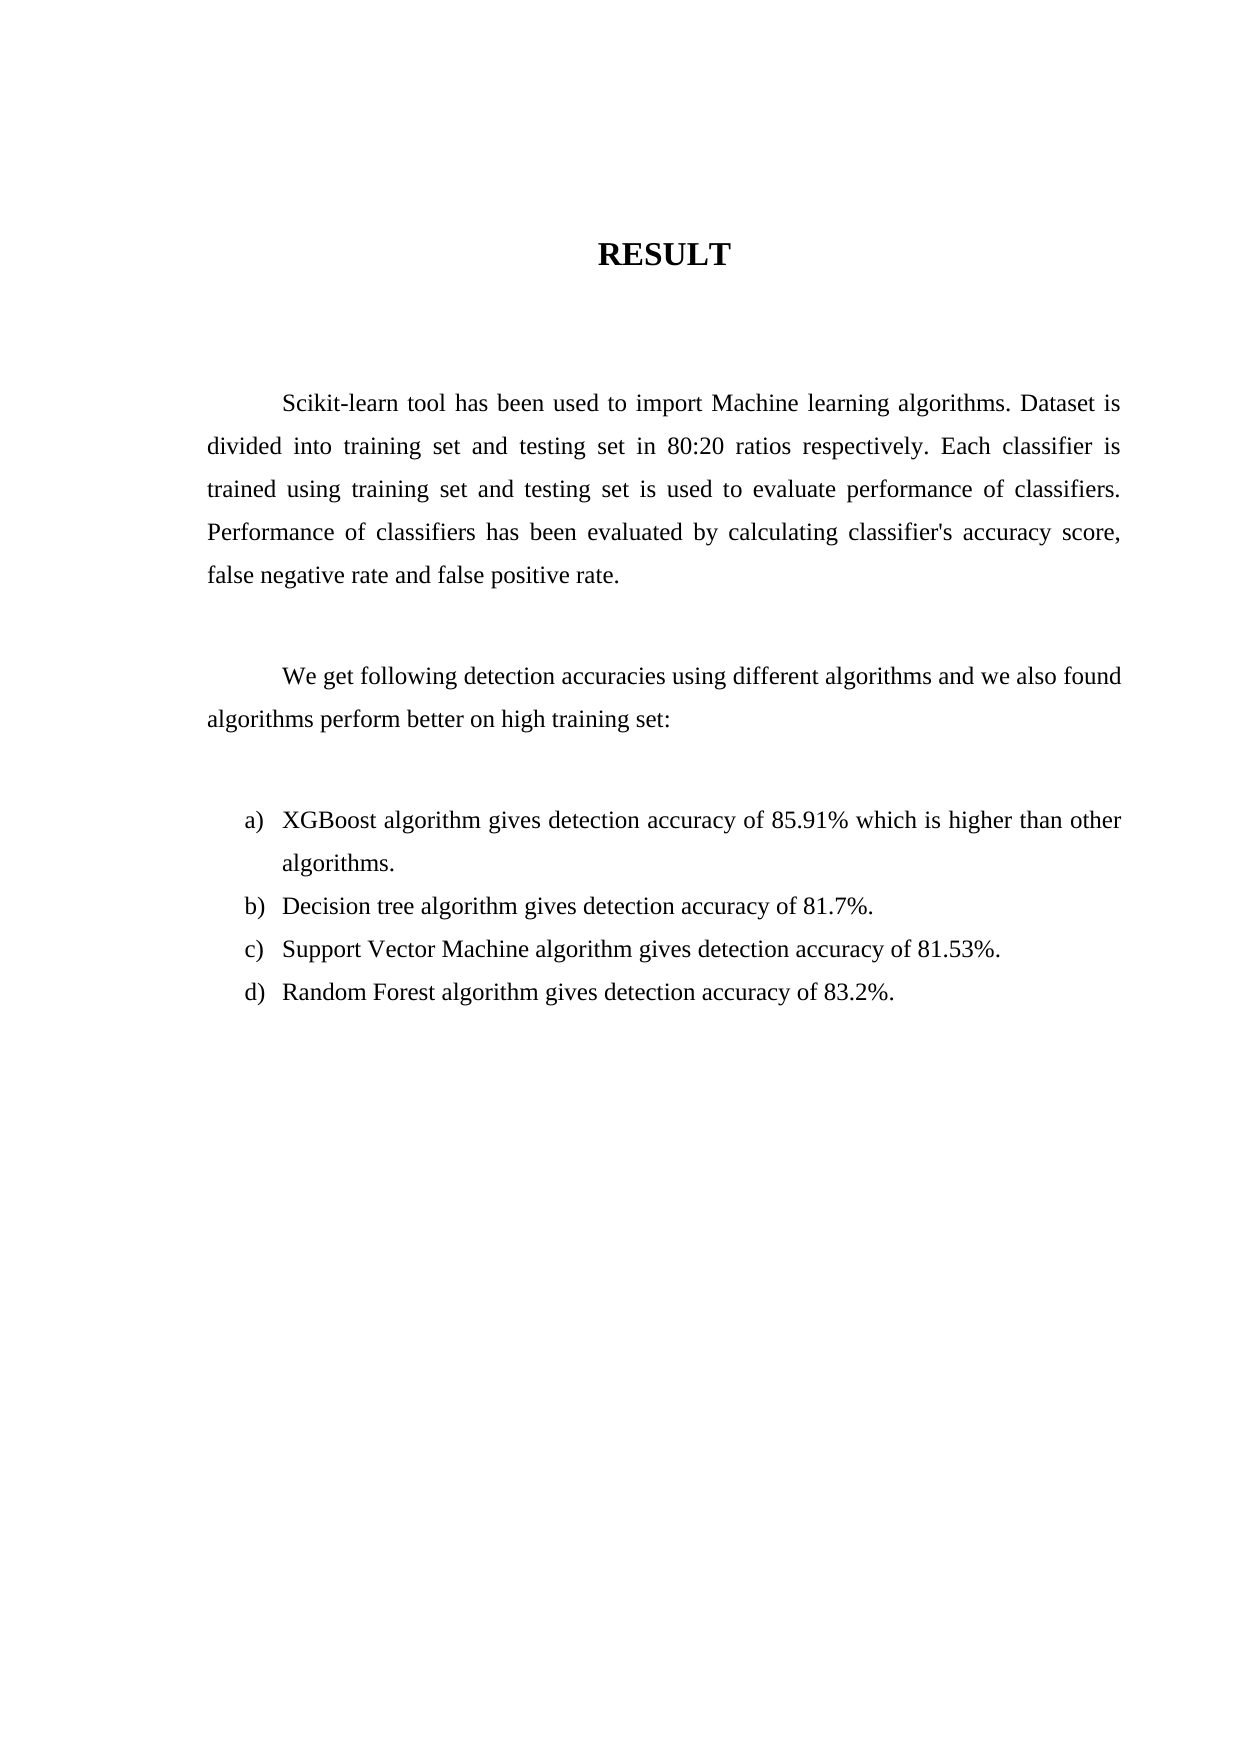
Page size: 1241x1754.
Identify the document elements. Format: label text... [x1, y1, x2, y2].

list XGBoost algorithm gives detection accuracy of 85.91% which is higher than other algorithms. [244, 805, 1122, 877]
list Decision tree algorithm gives detection accuracy of 81.7%. [244, 891, 1122, 920]
list Random Forest algorithm gives detection accuracy of 83.2%. [244, 977, 1122, 1006]
text RESULT [207, 235, 1122, 273]
text Scikit-learn tool has been used to import Machine learning algorithms. Dataset is divided into training set and testing set in 80:20 ratios respectively. Each classifier is trained using training set and testing set is used to evaluate performance of classifiers. Performance of classifiers has been evaluated by calculating classifier's accuracy score, false negative rate and false positive rate. [207, 388, 1122, 589]
text We get following detection accuracies using different algorithms and we also found algorithms perform better on high training set: [207, 661, 1122, 733]
list Support Vector Machine algorithm gives detection accuracy of 81.53%. [244, 934, 1122, 963]
